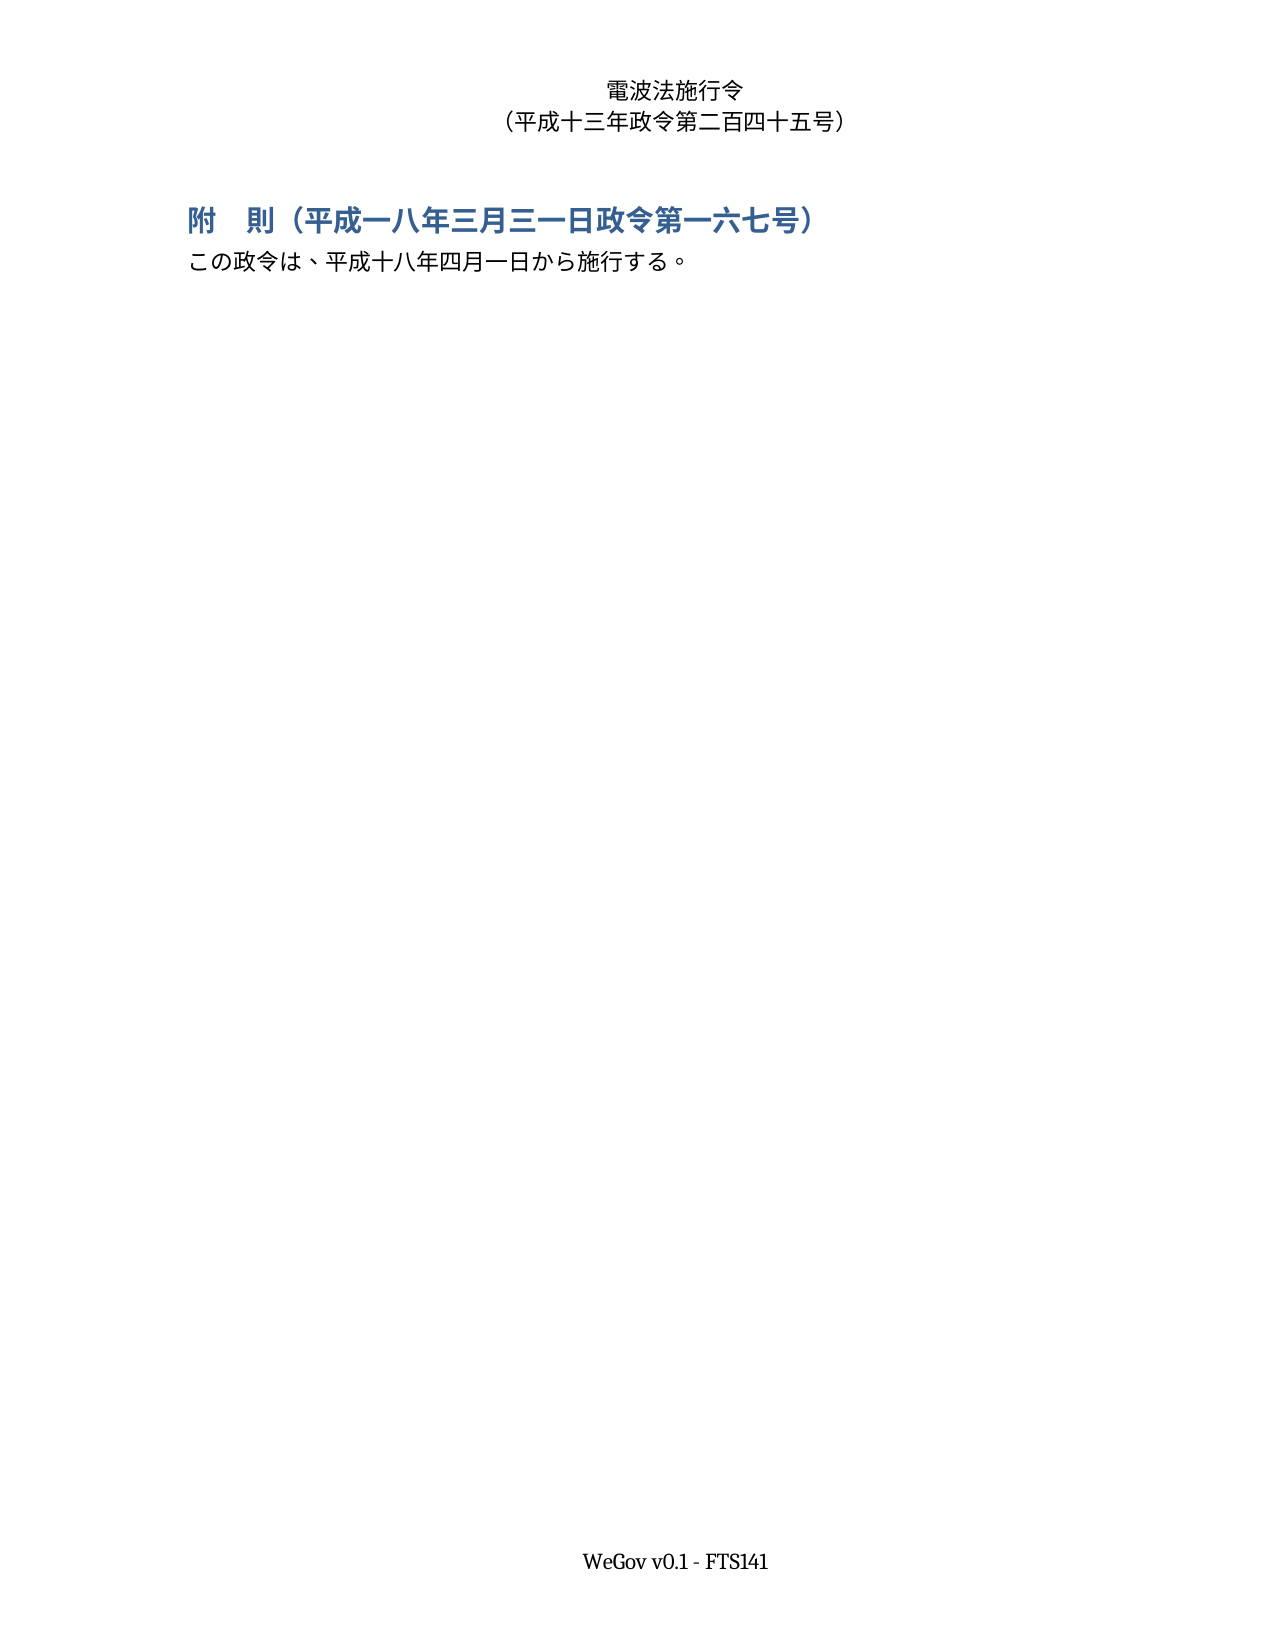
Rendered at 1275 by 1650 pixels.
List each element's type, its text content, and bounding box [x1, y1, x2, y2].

text この政令は、平成十八年四月一日から施行する。 [187, 246, 1087, 277]
subtitle 附 則（平成一八年三月三一日政令第一六七号） [187, 200, 1087, 240]
